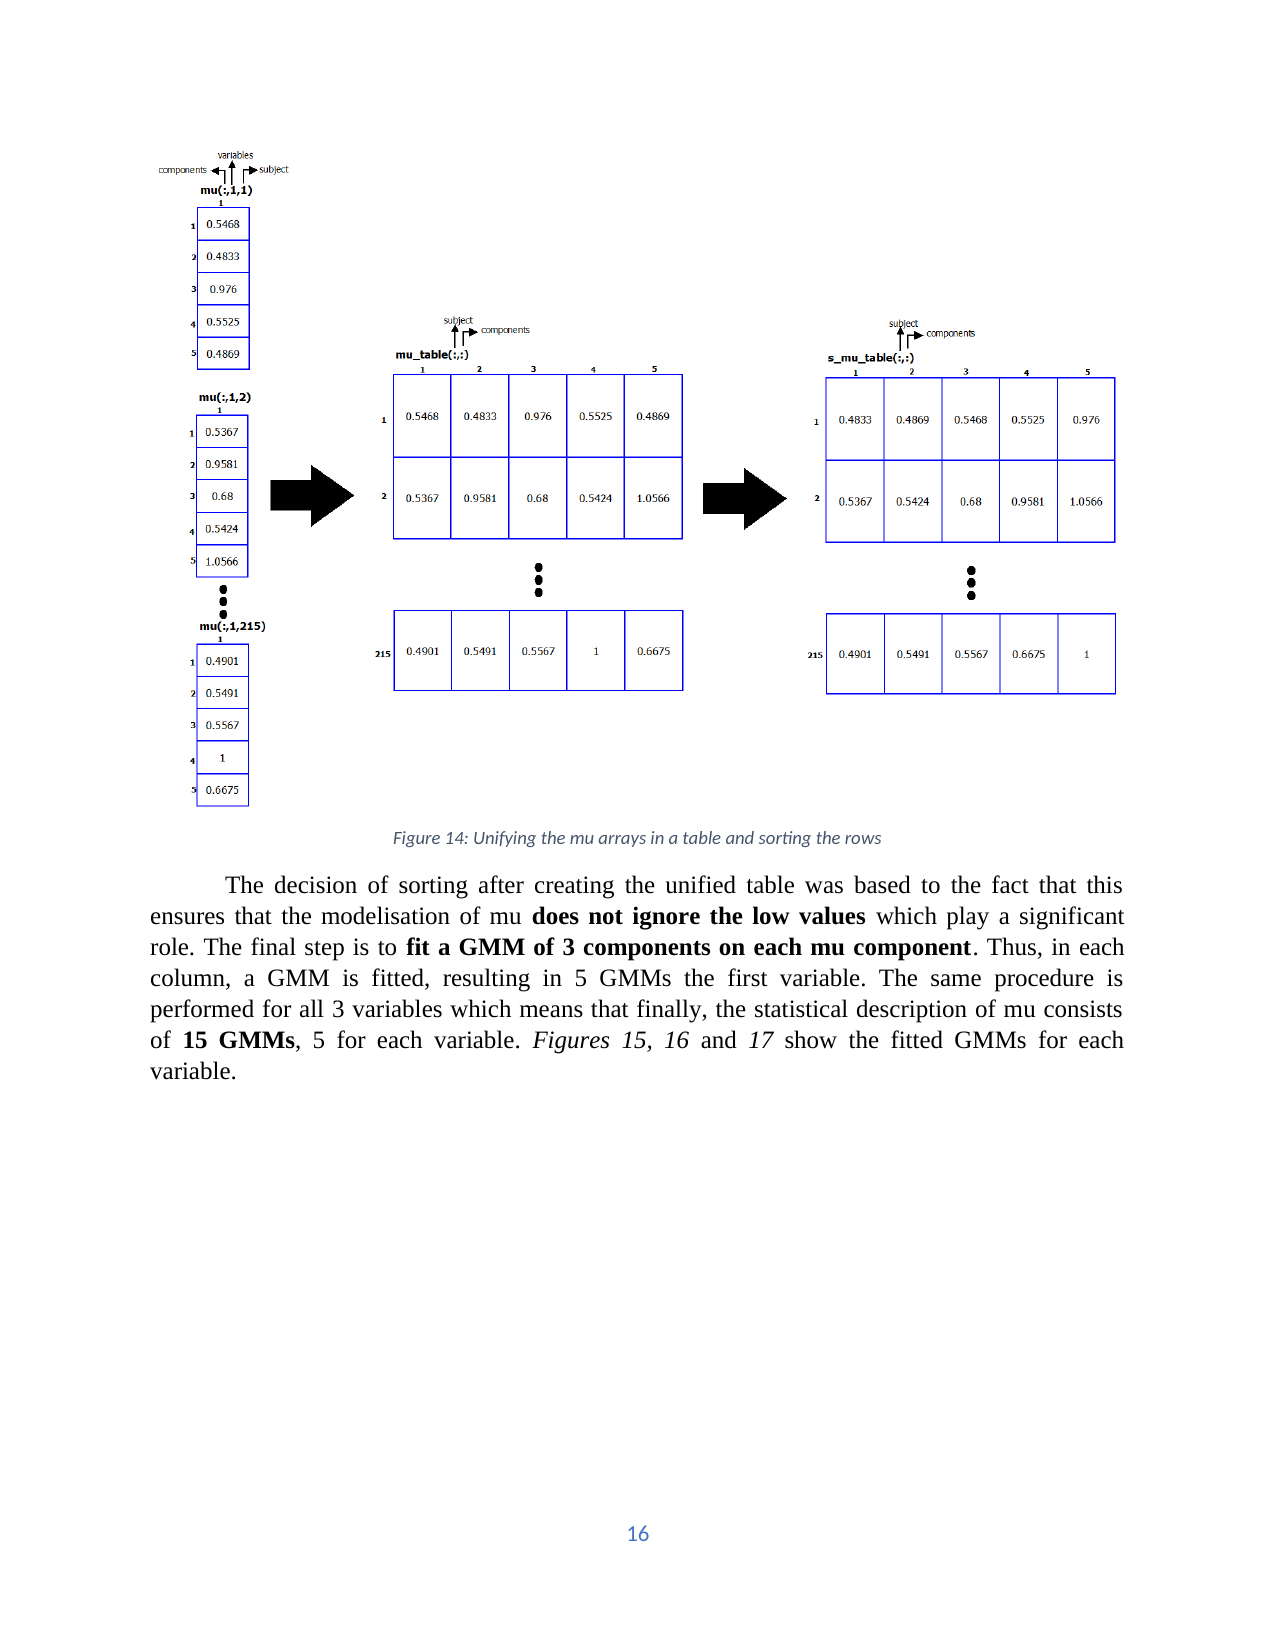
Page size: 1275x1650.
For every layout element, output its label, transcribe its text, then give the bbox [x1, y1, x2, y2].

text Figure 14: Unifying the mu arrays in a table and sorting the rows [150, 826, 1125, 849]
text The decision of sorting after creating the unified table was based to the fact that this ensures that the modelisation of mu does not ignore the low values which play a significant role. The final step is to fit a GMM of 3 components on each mu component. Thus, in each column, a GMM is fitted, resulting in 5 GMMs the first variable. The same procedure is performed for all 3 variables which means that finally, the statistical description of mu consists of 15 GMMs, 5 for each variable. Figures 15, 16 and 17 show the fitted GMMs for each variable. [150, 870, 1125, 1085]
picture [158, 150, 1117, 807]
